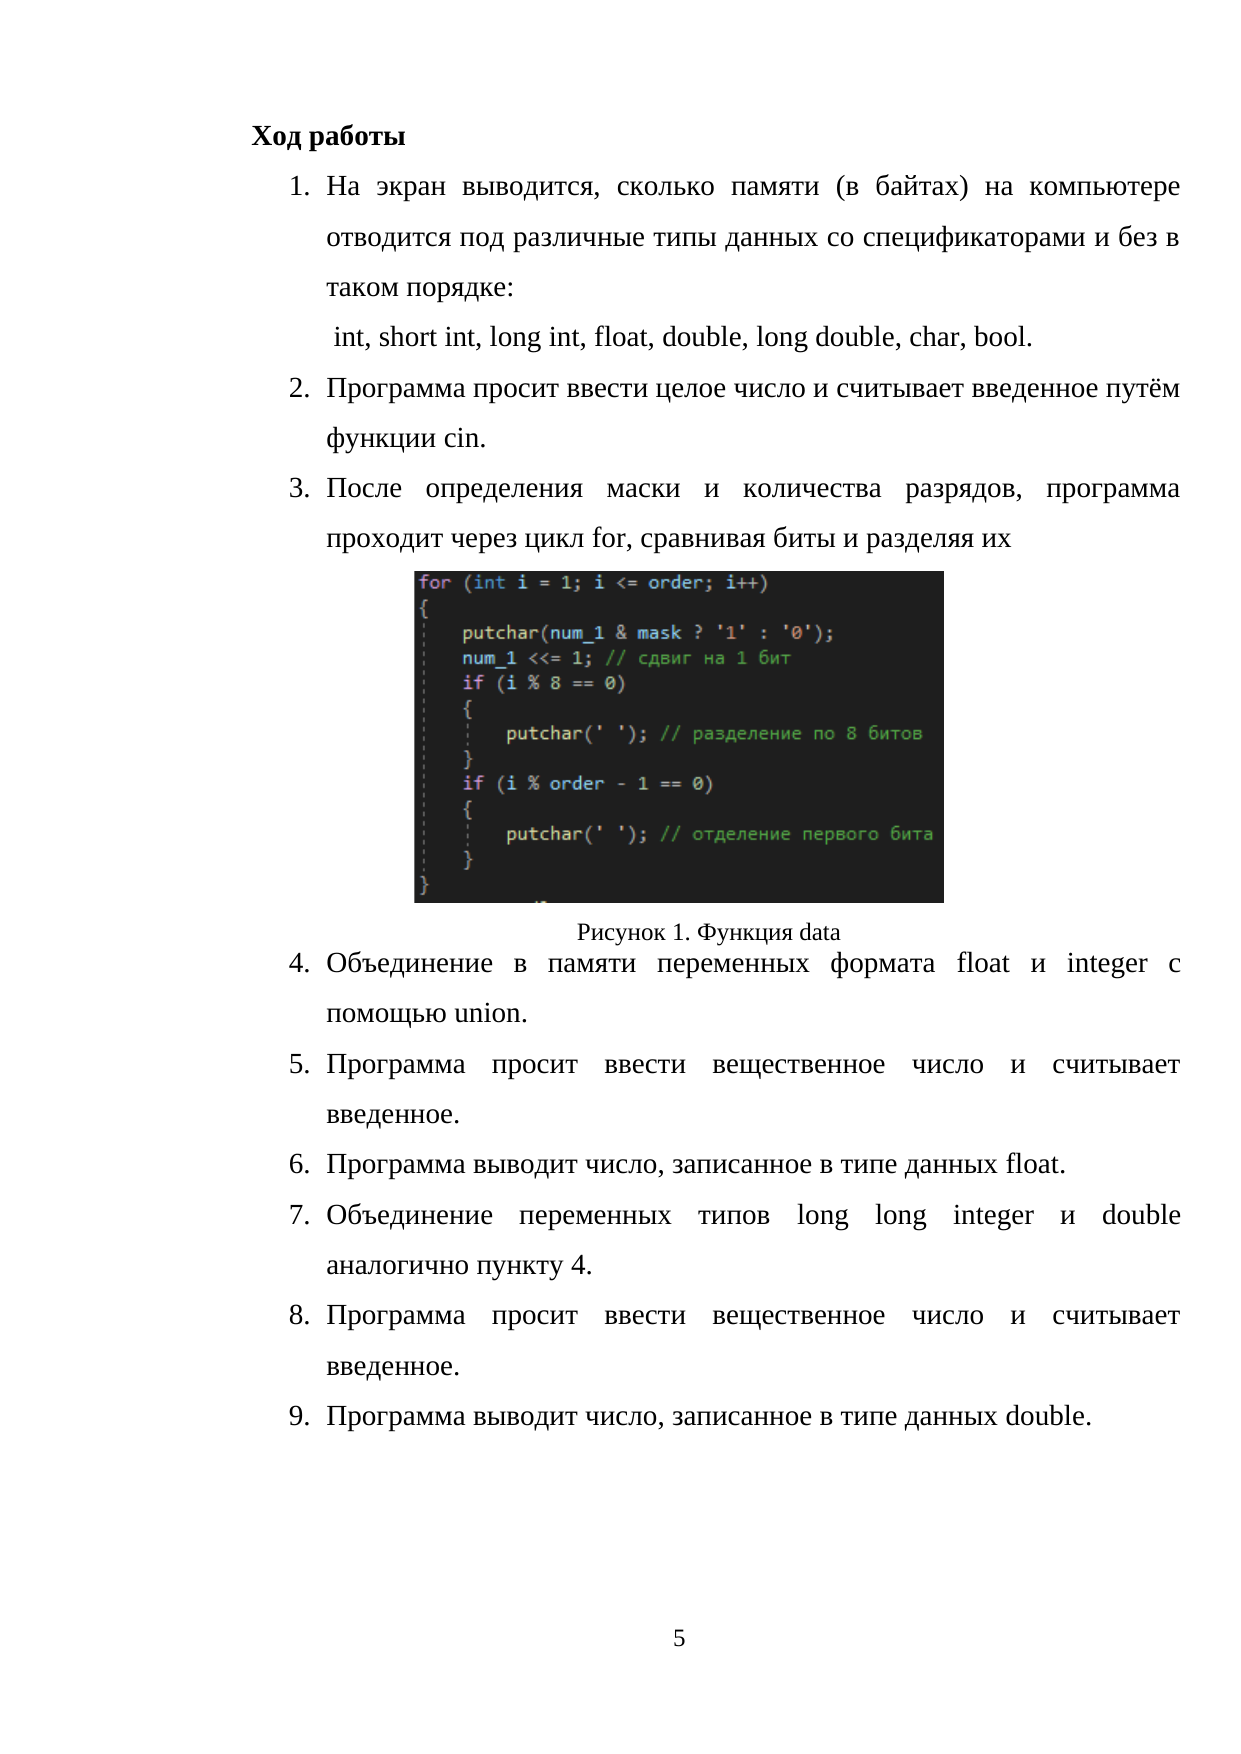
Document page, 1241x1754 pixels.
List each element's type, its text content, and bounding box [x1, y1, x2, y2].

list Программа просит ввести целое число и считывает введенное путём функции cin. [288, 370, 1181, 453]
text Рисунок 1. Функция data [177, 917, 1181, 945]
list Программа выводит число, записанное в типе данных float. [288, 1147, 1181, 1180]
list Программа просит ввести вещественное число и считывает введенное. [288, 1046, 1181, 1130]
list Объединение переменных типов long long integer и double аналогично пункту 4. [288, 1197, 1181, 1281]
list Программа выводит число, записанное в типе данных double. [288, 1398, 1181, 1432]
list После определения маски и количества разрядов, программа проходит через цикл for, сравнивая биты и разделяя их [288, 470, 1181, 554]
list На экран выводится, сколько памяти (в байтах) на компьютере отводится под различные типы данных со спецификаторами и без в таком порядке: [288, 168, 1181, 303]
picture [414, 571, 944, 903]
list Программа просит ввести вещественное число и считывает введенное. [288, 1297, 1181, 1381]
text int, short int, long int, float, double, long double, char, bool. [326, 319, 1181, 353]
text Ход работы [177, 118, 1181, 152]
list Объединение в памяти переменных формата float и integer с помощью union. [288, 945, 1181, 1029]
